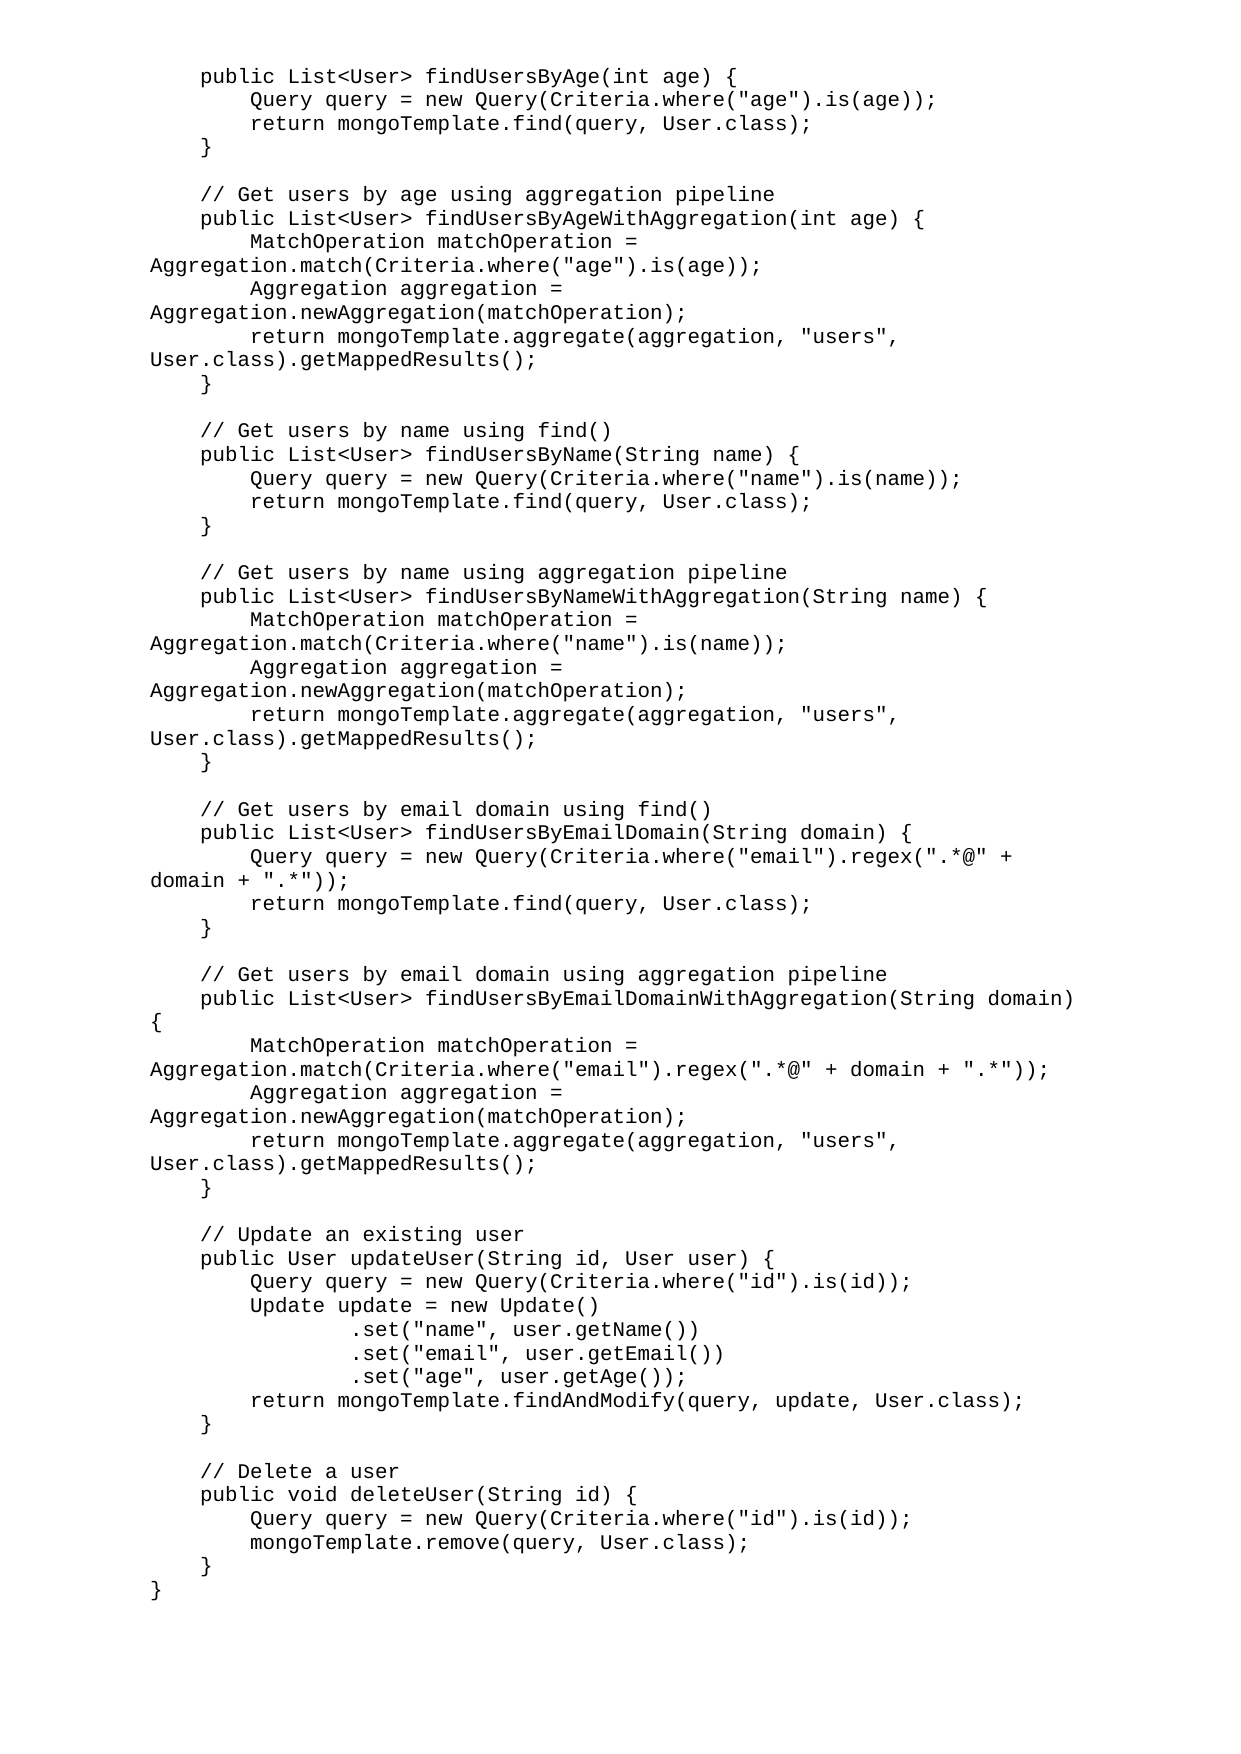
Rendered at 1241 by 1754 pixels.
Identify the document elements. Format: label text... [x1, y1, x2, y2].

text } [150, 137, 1090, 160]
text MatchOperation matchOperation = Aggregation.match(Criteria.where("name").is(name)); [150, 609, 1090, 657]
text return mongoTemplate.find(query, User.class); [150, 113, 1090, 137]
text return mongoTemplate.find(query, User.class); [150, 893, 1090, 917]
text // Update an existing user [150, 1224, 1090, 1248]
text Query query = new Query(Criteria.where("id").is(id)); [150, 1272, 1090, 1295]
text // Get users by email domain using aggregation pipeline [150, 964, 1090, 988]
text } [150, 917, 1090, 941]
text return mongoTemplate.find(query, User.class); [150, 491, 1090, 515]
text // Get users by email domain using find() [150, 799, 1090, 822]
text public List<User> findUsersByName(String name) { [150, 444, 1090, 468]
text // Get users by age using aggregation pipeline [150, 184, 1090, 207]
text Query query = new Query(Criteria.where("name").is(name)); [150, 468, 1090, 491]
text Aggregation aggregation = Aggregation.newAggregation(matchOperation); [150, 1082, 1090, 1130]
text Update update = new Update() [150, 1295, 1090, 1319]
text public List<User> findUsersByAgeWithAggregation(int age) { [150, 207, 1090, 231]
text public List<User> findUsersByAge(int age) { [150, 66, 1090, 89]
text mongoTemplate.remove(query, User.class); [150, 1532, 1090, 1555]
text // Get users by name using aggregation pipeline [150, 562, 1090, 586]
text } [150, 515, 1090, 538]
text } [150, 1555, 1090, 1579]
text } [150, 1579, 1090, 1603]
text Aggregation aggregation = Aggregation.newAggregation(matchOperation); [150, 657, 1090, 704]
text } [150, 1413, 1090, 1437]
text .set("name", user.getName()) [150, 1319, 1090, 1342]
text } [150, 751, 1090, 775]
text Aggregation aggregation = Aggregation.newAggregation(matchOperation); [150, 278, 1090, 326]
text return mongoTemplate.aggregate(aggregation, "users", User.class).getMappedResults(); [150, 704, 1090, 751]
text } [150, 1177, 1090, 1201]
text public User updateUser(String id, User user) { [150, 1248, 1090, 1272]
text .set("email", user.getEmail()) [150, 1342, 1090, 1366]
text } [150, 373, 1090, 397]
text public void deleteUser(String id) { [150, 1484, 1090, 1508]
text Query query = new Query(Criteria.where("id").is(id)); [150, 1508, 1090, 1532]
text return mongoTemplate.aggregate(aggregation, "users", User.class).getMappedResults(); [150, 1130, 1090, 1177]
text MatchOperation matchOperation = Aggregation.match(Criteria.where("age").is(age)); [150, 231, 1090, 278]
text public List<User> findUsersByEmailDomainWithAggregation(String domain) { [150, 988, 1090, 1035]
text return mongoTemplate.findAndModify(query, update, User.class); [150, 1390, 1090, 1413]
text public List<User> findUsersByNameWithAggregation(String name) { [150, 586, 1090, 609]
text return mongoTemplate.aggregate(aggregation, "users", User.class).getMappedResults(); [150, 326, 1090, 373]
text .set("age", user.getAge()); [150, 1366, 1090, 1390]
text Query query = new Query(Criteria.where("email").regex(".*@" + domain + ".*")); [150, 846, 1090, 893]
text MatchOperation matchOperation = Aggregation.match(Criteria.where("email").regex(".*@" + domain + ".*")); [150, 1035, 1090, 1082]
text public List<User> findUsersByEmailDomain(String domain) { [150, 822, 1090, 846]
text Query query = new Query(Criteria.where("age").is(age)); [150, 89, 1090, 113]
text // Delete a user [150, 1461, 1090, 1484]
text // Get users by name using find() [150, 420, 1090, 444]
